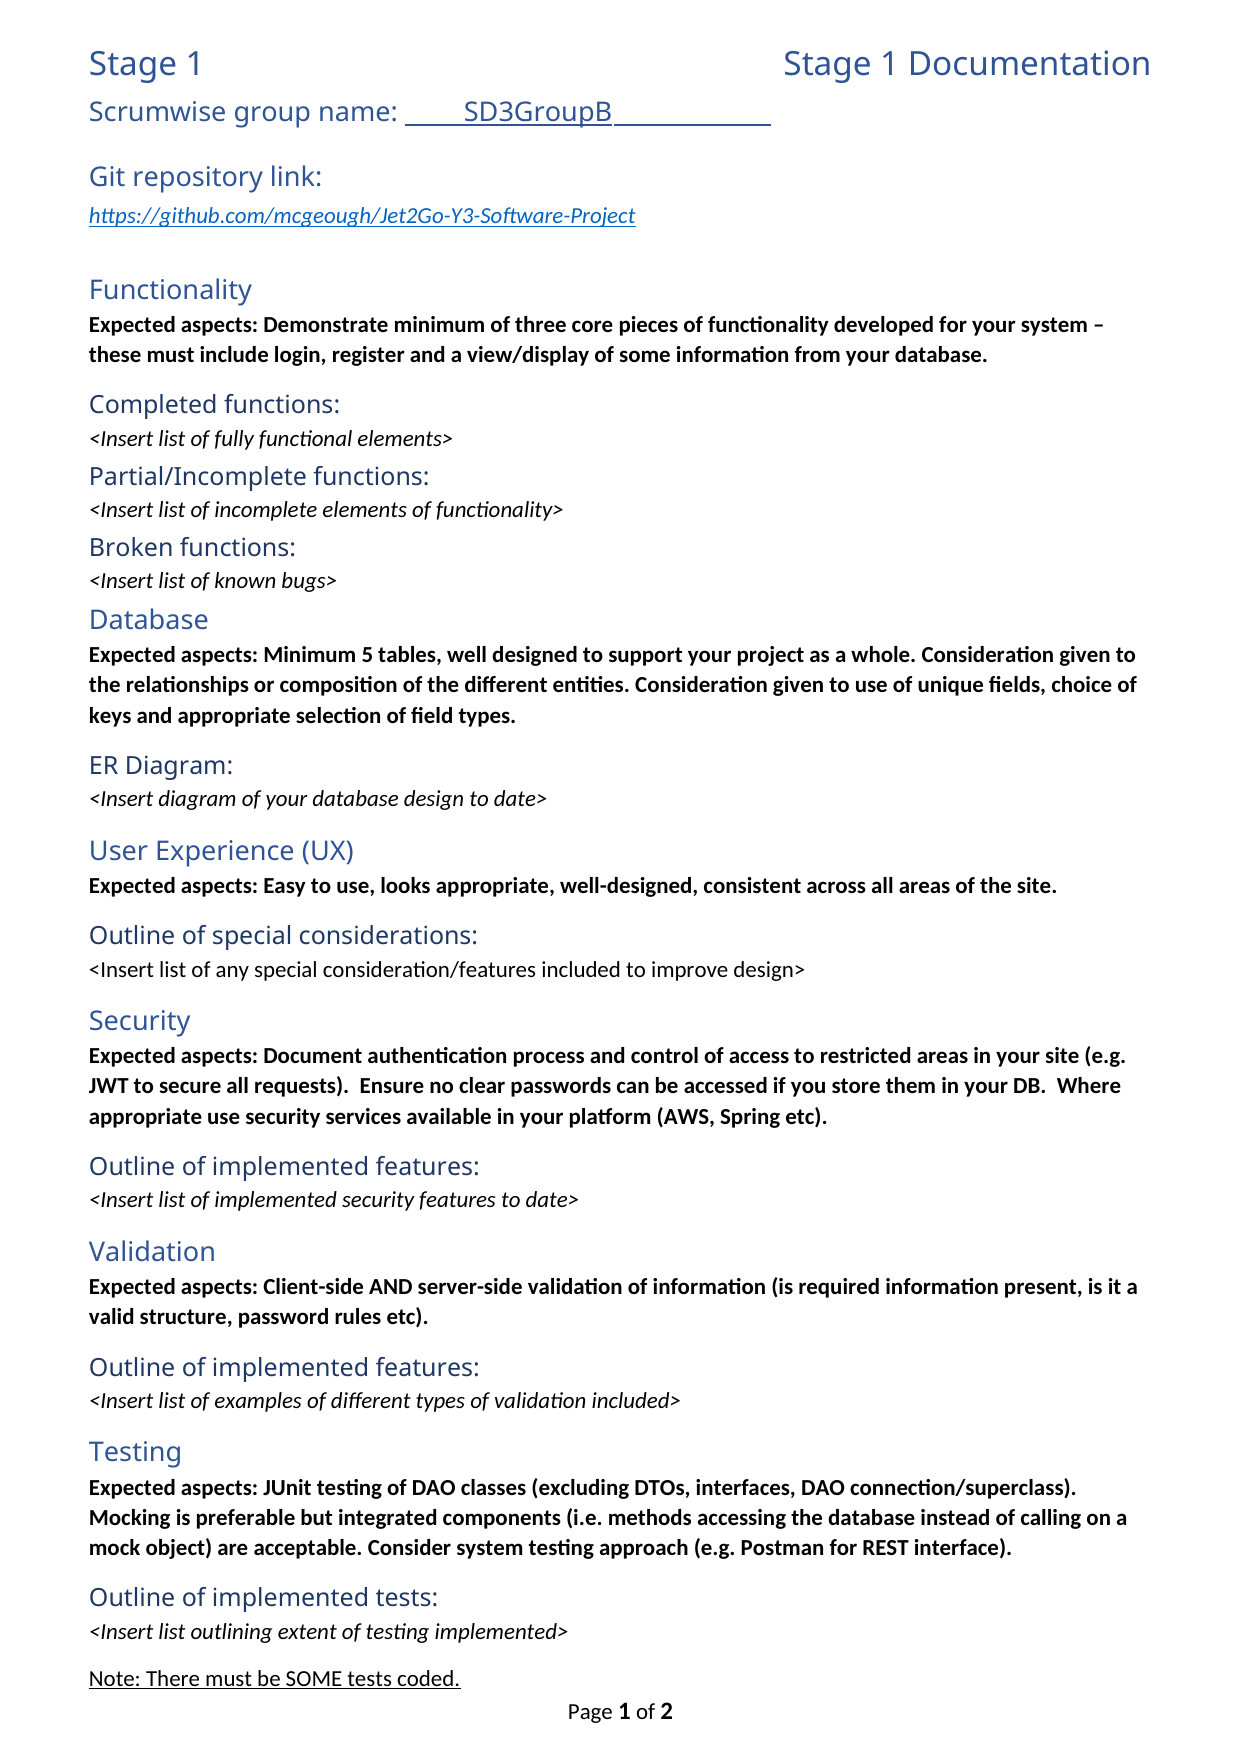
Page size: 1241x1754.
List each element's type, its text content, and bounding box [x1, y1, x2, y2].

subtitle Outline of implemented features: [89, 1149, 1152, 1183]
text <Insert list of fully functional elements> [89, 424, 1152, 452]
text Expected aspects: Document authentication process and control of access to restricted areas in your site (e.g. JWT to secure all requests). Ensure no clear passwords can be accessed if you store them in your DB. Where appropriate use security services available in your platform (AWS, Spring etc). [89, 1041, 1152, 1130]
text <Insert list of implemented security features to date> [89, 1186, 1152, 1213]
subtitle https://github.com/mcgeough/Jet2Go-Y3-Software-Project [89, 202, 1152, 229]
text Note: There must be SOME tests coded. [89, 1664, 1152, 1692]
subtitle Scrumwise group name: SD3GroupB [89, 93, 1152, 130]
subtitle Database [89, 601, 1152, 637]
text <Insert list of known bugs> [89, 566, 1152, 594]
subtitle Outline of implemented tests: [89, 1580, 1152, 1614]
subtitle ER Diagram: [89, 748, 1152, 782]
subtitle Outline of special considerations: [89, 918, 1152, 952]
text Expected aspects: Easy to use, looks appropriate, well-designed, consistent across all areas of the site. [89, 871, 1152, 899]
text <Insert list outlining extent of testing implemented> [89, 1617, 1152, 1645]
text <Insert list of incomplete elements of functionality> [89, 495, 1152, 523]
text Expected aspects: Minimum 5 tables, well designed to support your project as a whole. Consideration given to the relationships or composition of the different entities. Consideration given to use of unique fields, choice of keys and appropriate selection of field types. [89, 640, 1152, 729]
text Expected aspects: JUnit testing of DAO classes (excluding DTOs, interfaces, DAO connection/superclass). Mocking is preferable but integrated components (i.e. methods accessing the database instead of calling on a mock object) are acceptable. Consider system testing approach (e.g. Postman for REST interface). [89, 1473, 1152, 1561]
subtitle Completed functions: [89, 387, 1152, 421]
subtitle Outline of implemented features: [89, 1349, 1152, 1383]
subtitle Broken functions: [89, 529, 1152, 563]
text <Insert list of examples of different types of validation included> [89, 1386, 1152, 1414]
subtitle Validation [89, 1232, 1152, 1269]
text <Insert diagram of your database design to date> [89, 784, 1152, 812]
subtitle Security [89, 1002, 1152, 1038]
subtitle Partial/Incomplete functions: [89, 458, 1152, 492]
text <Insert list of any special consideration/features included to improve design> [89, 955, 1152, 983]
subtitle Testing [89, 1433, 1152, 1470]
subtitle Functionality [89, 270, 1152, 307]
text Expected aspects: Demonstrate minimum of three core pieces of functionality developed for your system – these must include login, register and a view/display of some information from your database. [89, 310, 1152, 368]
text Expected aspects: Client-side AND server-side validation of information (is required information present, is it a valid structure, password rules etc). [89, 1272, 1152, 1330]
subtitle User Experience (UX) [89, 831, 1152, 868]
subtitle Git repository link: [89, 158, 1152, 194]
